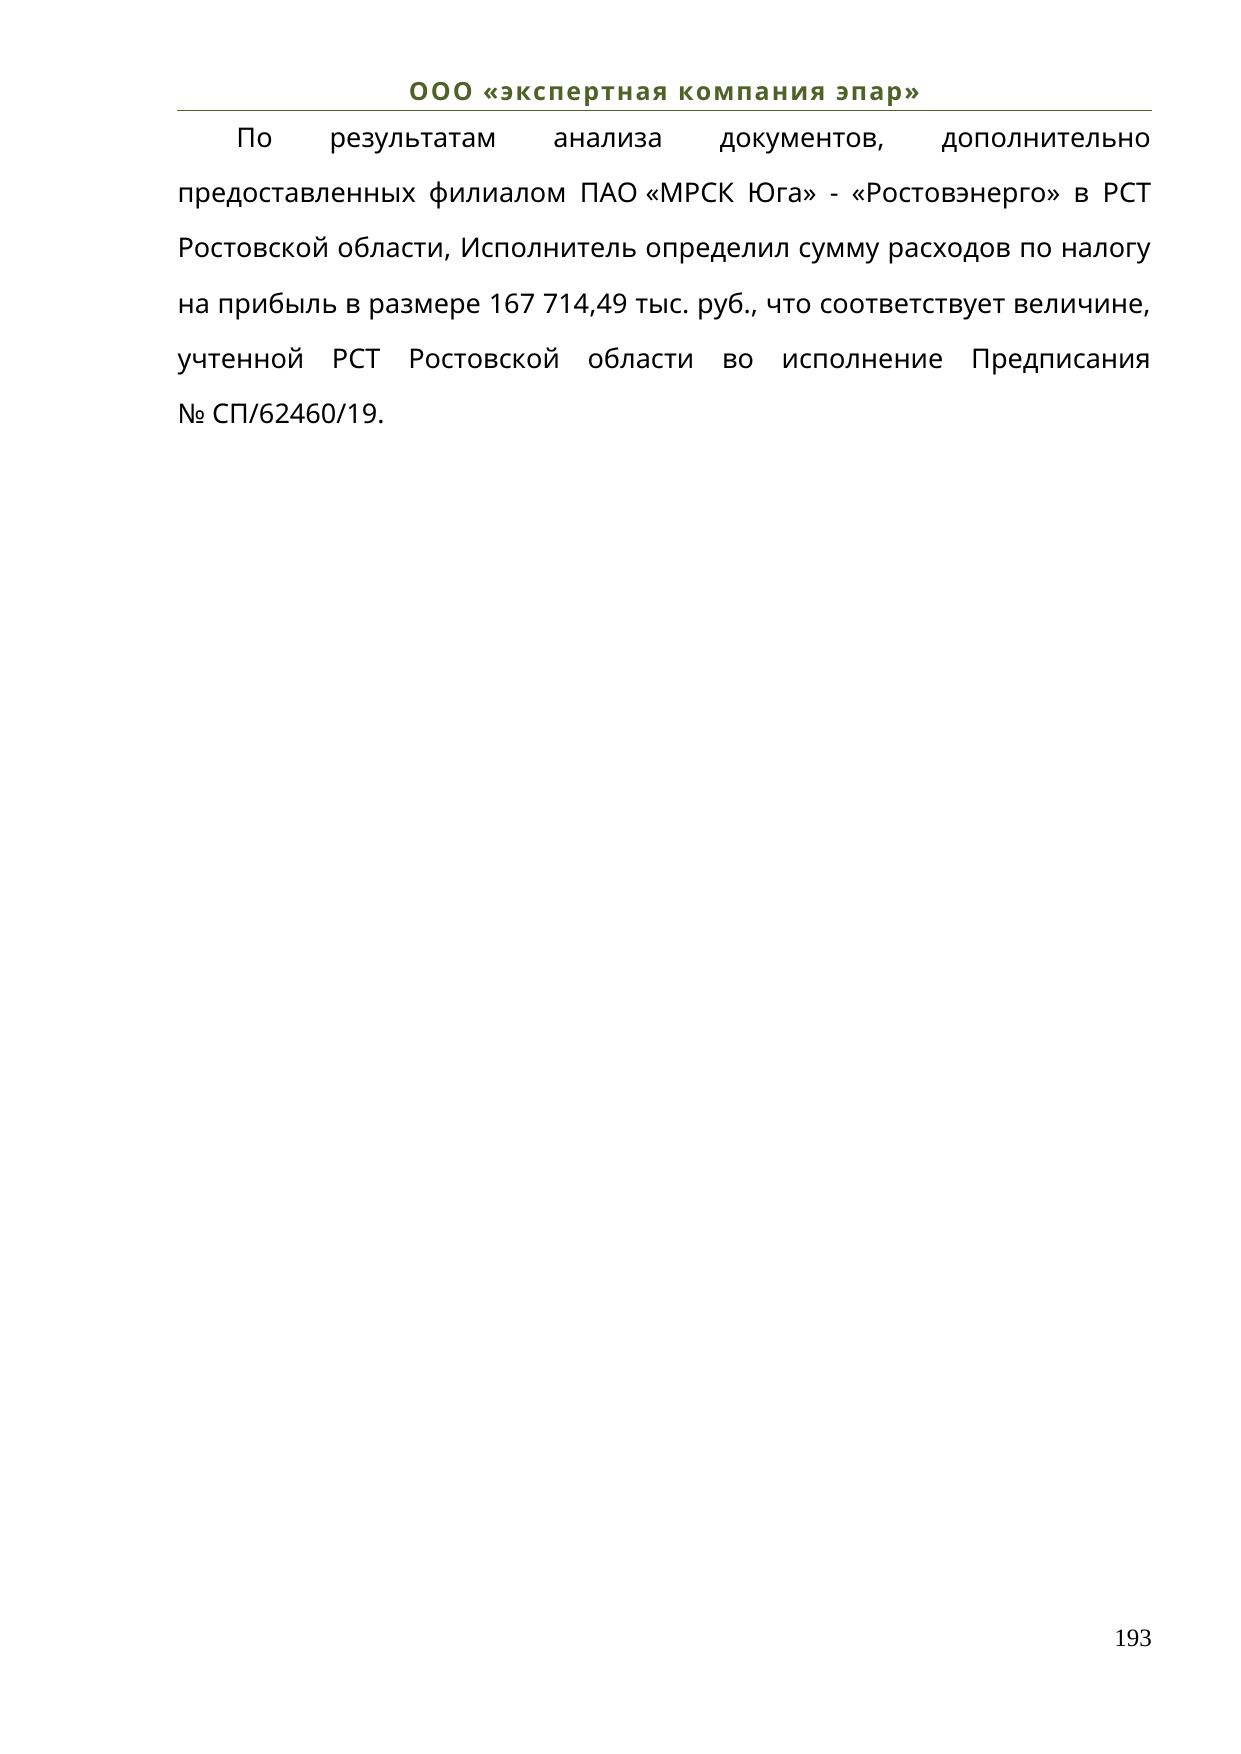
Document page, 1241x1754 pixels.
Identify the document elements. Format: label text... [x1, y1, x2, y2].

text По результатам анализа документов, дополнительно предоставленных филиалом ПАО «МРСК Юга» - «Ростовэнерго» в РСТ Ростовской области, Исполнитель определил сумму расходов по налогу на прибыль в размере 167 714,49 тыс. руб., что соответствует величине, учтенной РСТ Ростовской области во исполнение Предписания № СП/62460/19. [177, 118, 1152, 432]
